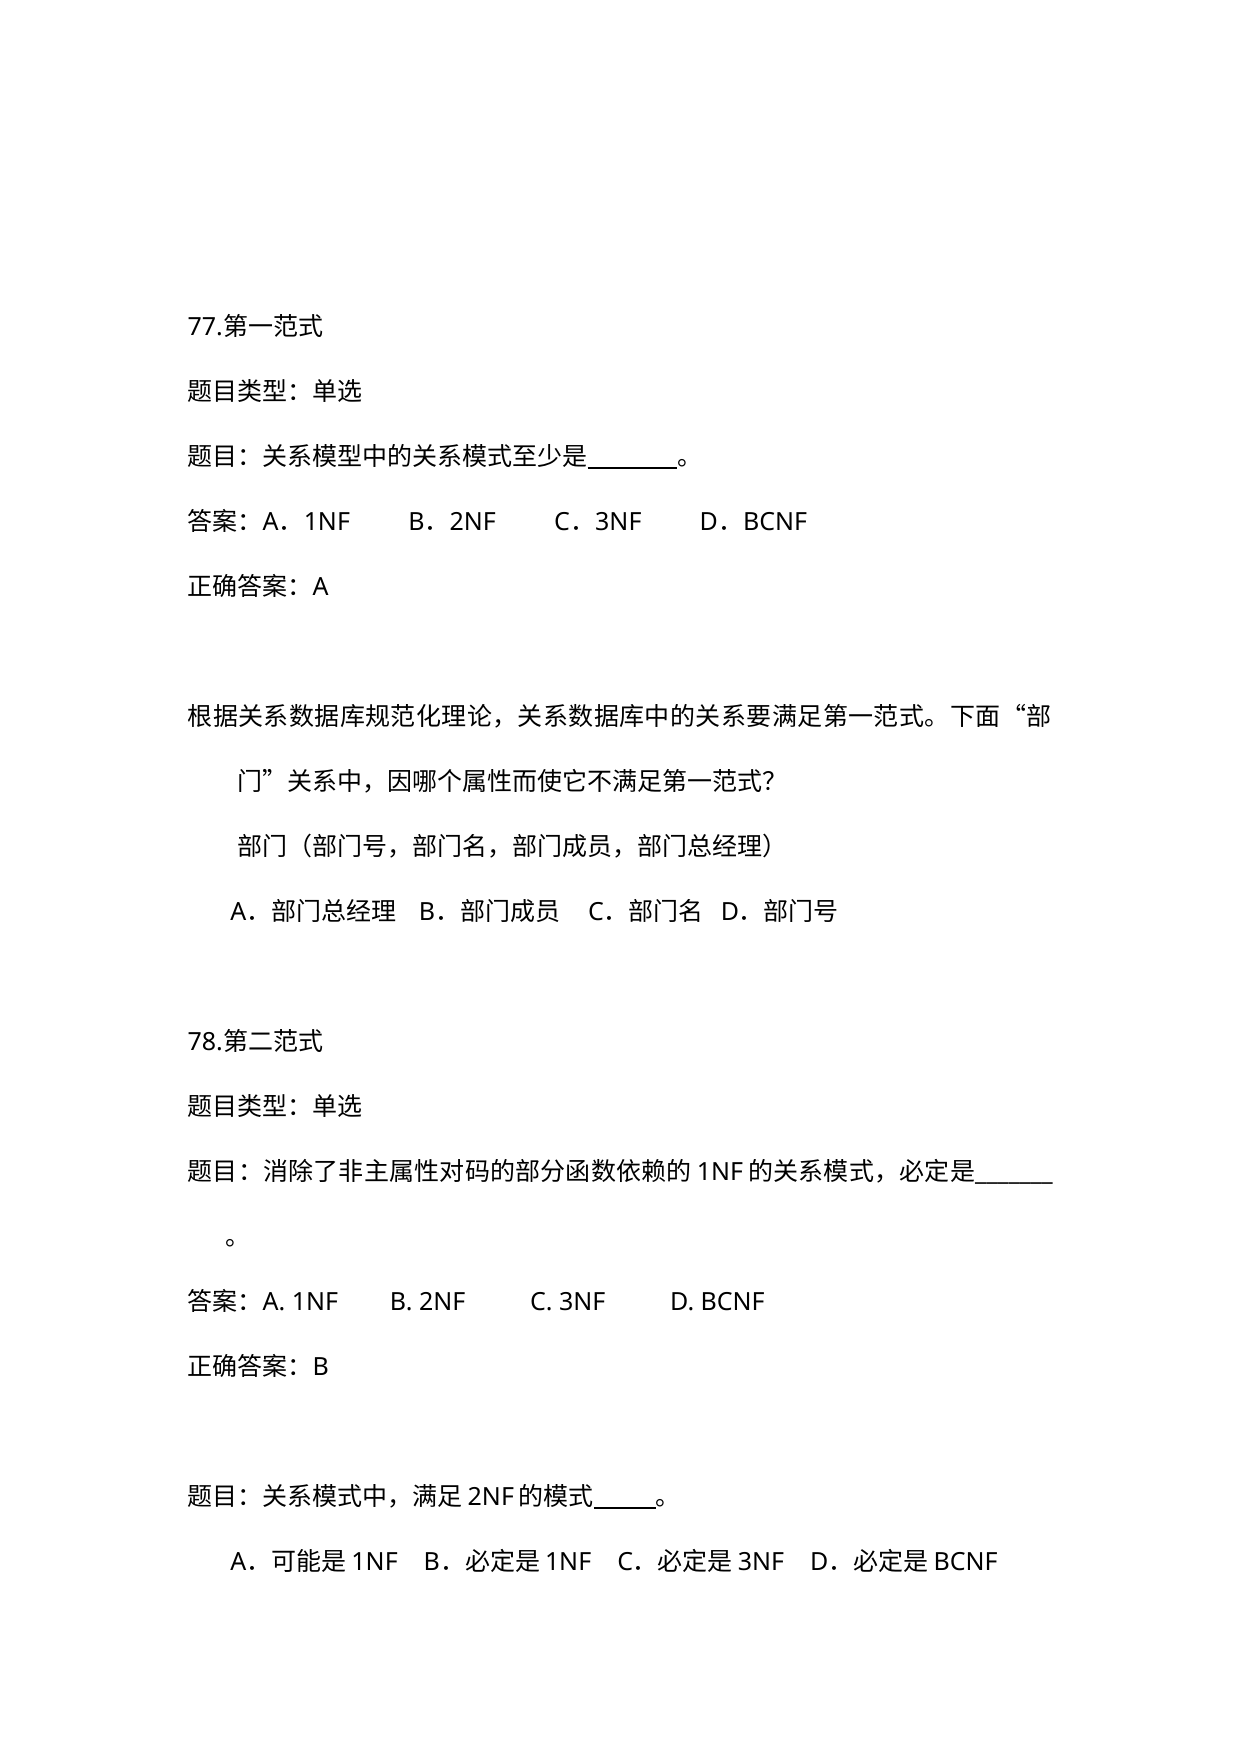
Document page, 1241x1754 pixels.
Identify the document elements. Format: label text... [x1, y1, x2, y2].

text 根据关系数据库规范化理论，关系数据库中的关系要满足第一范式。下面“部门”关系中，因哪个属性而使它不满足第一范式？ [187, 682, 1053, 812]
text 78.第二范式 [187, 1007, 1053, 1072]
text A．部门总经理 B．部门成员 C．部门名 D．部门号 [187, 877, 1053, 942]
text 题目类型：单选 [187, 1072, 1053, 1137]
text 部门（部门号，部门名，部门成员，部门总经理） [187, 812, 1053, 877]
text 77.第一范式 [187, 292, 1053, 357]
text 题目：关系模式中，满足2NF的模式 。 [187, 1462, 1053, 1527]
text 正确答案：B [187, 1332, 1053, 1397]
text 答案：A．1NF B．2NF C．3NF D．BCNF [187, 487, 1053, 552]
text A．可能是1NF B．必定是1NF C．必定是3NF D．必定是BCNF [187, 1527, 1053, 1592]
text 题目：消除了非主属性对码的部分函数依赖的1NF的关系模式，必定是_______ 。 [187, 1137, 1053, 1267]
text 题目：关系模型中的关系模式至少是 。 [187, 422, 1053, 487]
text 正确答案：A [187, 552, 1053, 617]
text 答案：A. 1NF B. 2NF C. 3NF D. BCNF [187, 1267, 1053, 1332]
text 题目类型：单选 [187, 357, 1053, 422]
